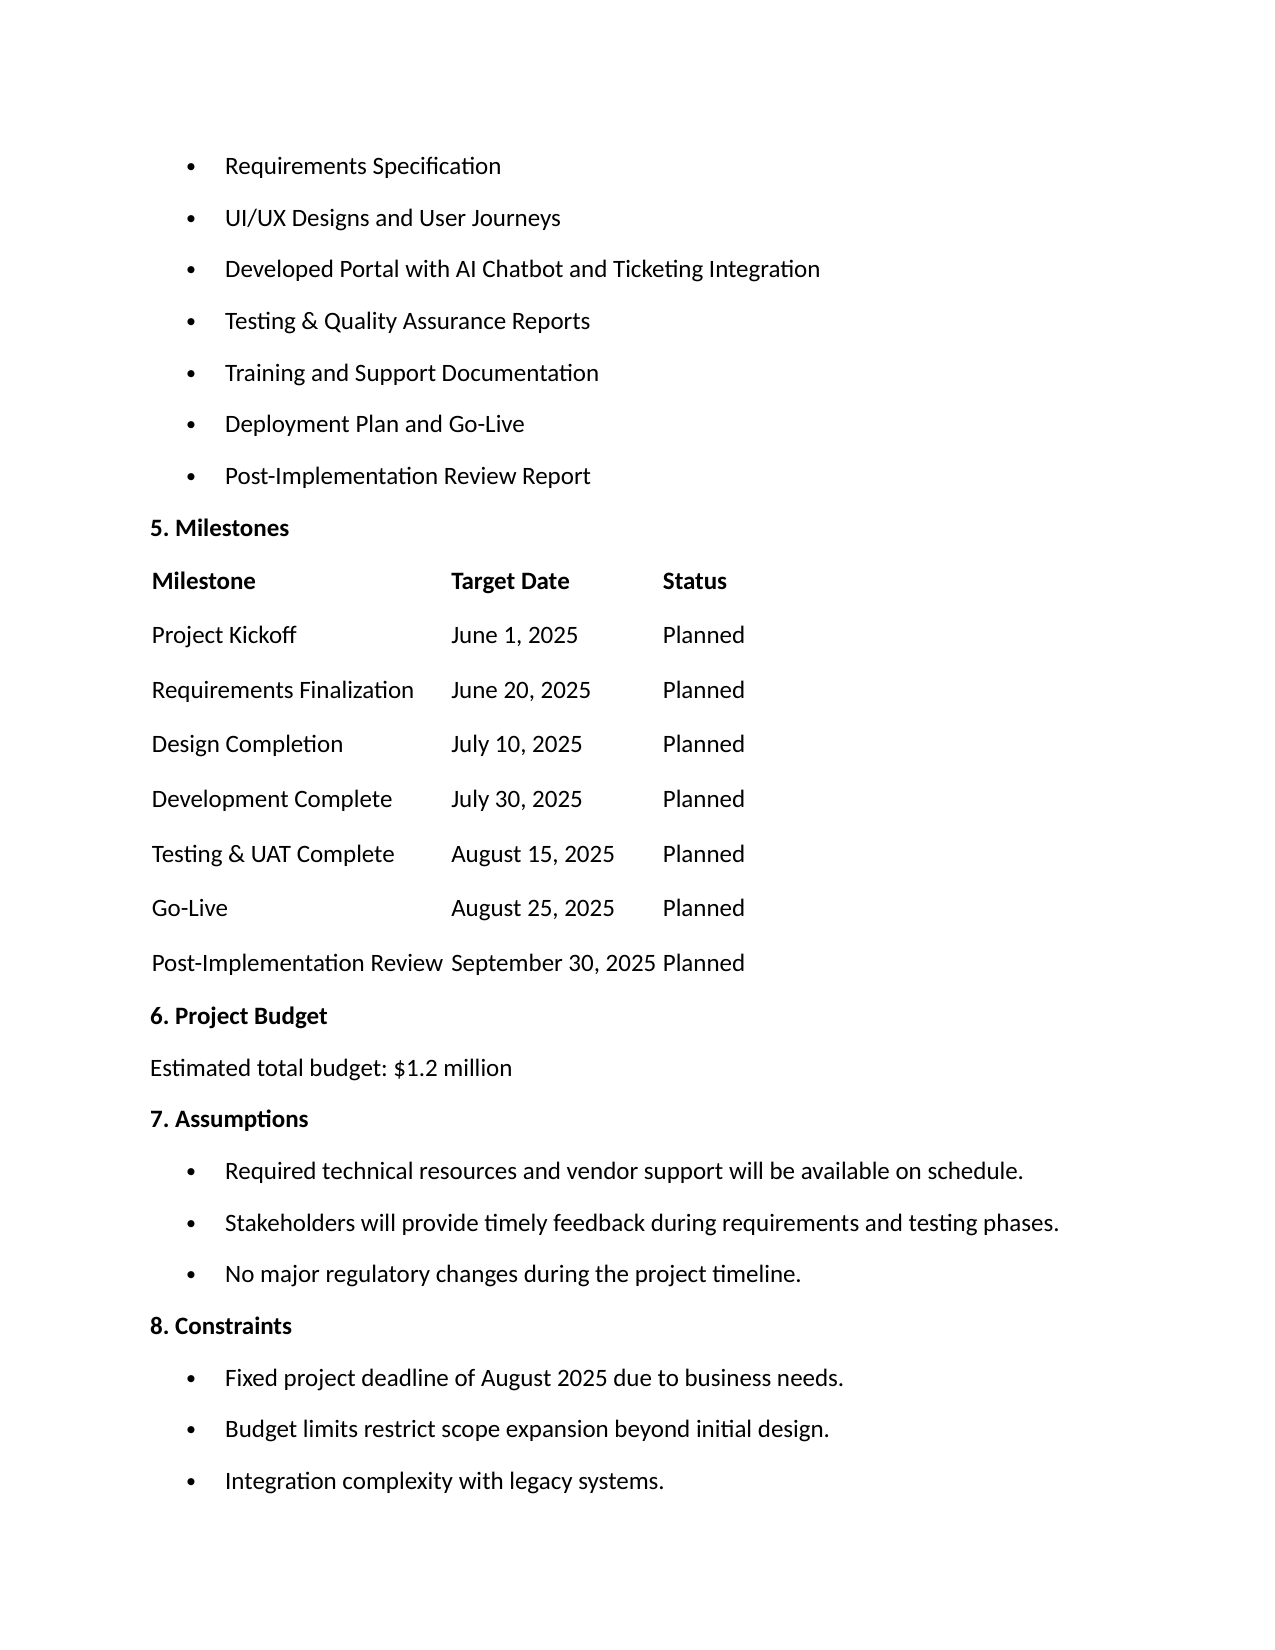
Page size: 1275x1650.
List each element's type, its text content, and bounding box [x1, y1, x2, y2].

table_cell Post-Implementation Review [150, 945, 449, 1000]
text 7. Assumptions [150, 1103, 1125, 1134]
table_cell June 1, 2025 [449, 618, 661, 672]
table_cell Requirements Finalization [150, 673, 449, 727]
table_cell Planned [661, 836, 751, 891]
table_cell Project Kickoff [150, 618, 449, 672]
table_cell Planned [661, 618, 751, 672]
list Budget limits restrict scope expansion beyond initial design. [187, 1413, 1125, 1444]
table_cell Testing & UAT Complete [150, 836, 449, 891]
text 5. Milestones [150, 512, 1125, 542]
table_cell July 30, 2025 [449, 782, 661, 836]
table_cell July 10, 2025 [449, 727, 661, 782]
text 6. Project Budget [150, 1000, 1125, 1031]
list Developed Portal with AI Chatbot and Ticketing Integration [187, 253, 1125, 284]
text Estimated total budget: $1.2 million [150, 1052, 1125, 1082]
table_cell Go-Live [150, 891, 449, 945]
list Testing & Quality Assurance Reports [187, 305, 1125, 336]
table_header Target Date [449, 563, 661, 618]
table_cell Planned [661, 782, 751, 836]
list Deployment Plan and Go-Live [187, 408, 1125, 439]
table_cell Planned [661, 673, 751, 727]
list Stakeholders will provide timely feedback during requirements and testing phases. [187, 1207, 1125, 1237]
table_cell Development Complete [150, 782, 449, 836]
table_header Status [661, 563, 751, 618]
list Required technical resources and vendor support will be available on schedule. [187, 1155, 1125, 1186]
table_cell August 15, 2025 [449, 836, 661, 891]
table_cell Planned [661, 727, 751, 782]
text 8. Constraints [150, 1310, 1125, 1341]
table_cell Design Completion [150, 727, 449, 782]
list UI/UX Designs and User Journeys [187, 202, 1125, 232]
table_header Milestone [150, 563, 449, 618]
list Training and Support Documentation [187, 357, 1125, 387]
list Post-Implementation Review Report [187, 460, 1125, 491]
list Requirements Specification [187, 150, 1125, 181]
table_cell August 25, 2025 [449, 891, 661, 945]
table_cell Planned [661, 891, 751, 945]
list Integration complexity with legacy systems. [187, 1465, 1125, 1496]
table_cell Planned [661, 945, 751, 1000]
table_cell September 30, 2025 [449, 945, 661, 1000]
table_cell June 20, 2025 [449, 673, 661, 727]
list No major regulatory changes during the project timeline. [187, 1258, 1125, 1289]
list Fixed project deadline of August 2025 due to business needs. [187, 1362, 1125, 1392]
